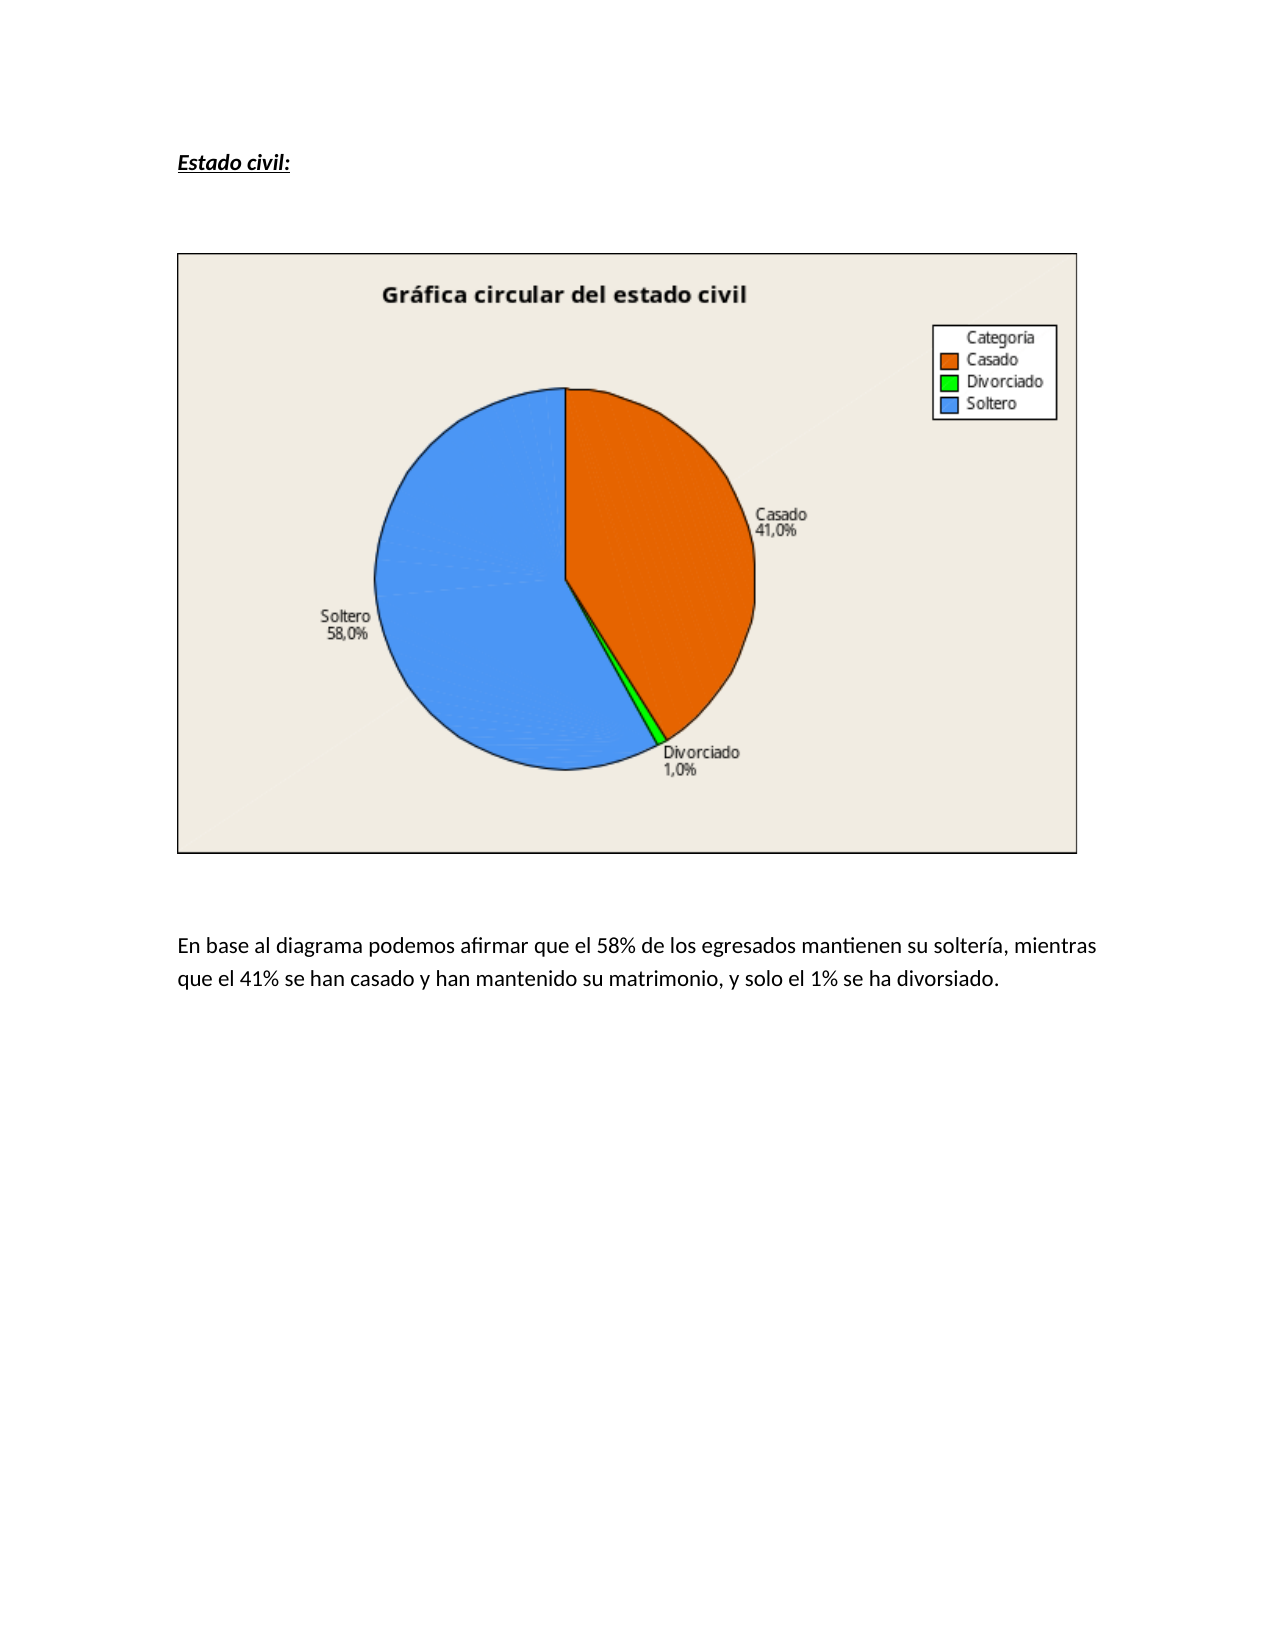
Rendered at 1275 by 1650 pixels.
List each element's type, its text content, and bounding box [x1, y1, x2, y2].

text Estado civil: [177, 148, 1098, 176]
text En base al diagrama podemos afirmar que el 58% de los egresados mantienen su soltería, mientras que el 41% se han casado y han mantenido su matrimonio, y solo el 1% se ha divorsiado. [177, 932, 1098, 992]
